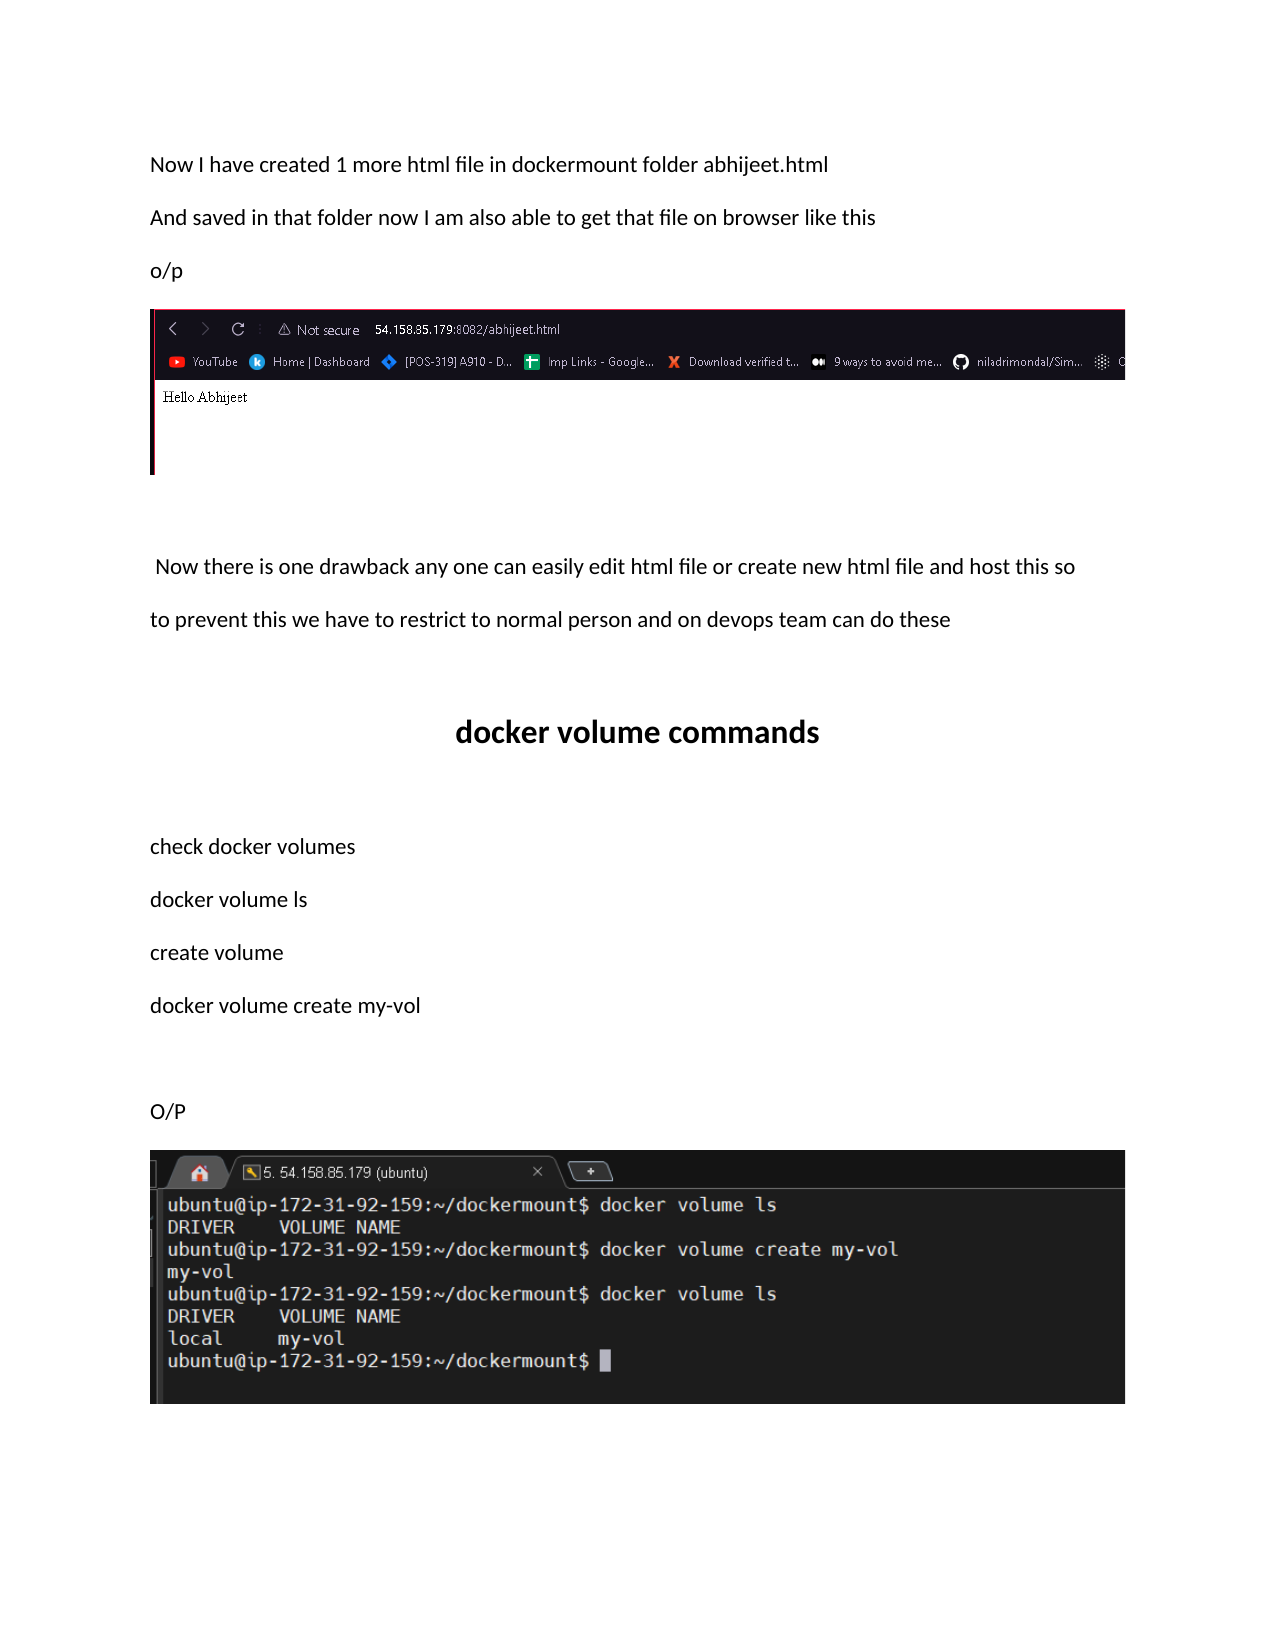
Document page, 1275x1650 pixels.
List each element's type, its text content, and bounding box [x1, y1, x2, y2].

text docker volume ls [150, 885, 1125, 913]
text docker volume commands [150, 711, 1125, 752]
text And saved in that folder now I am also able to get that file on browser like this [150, 203, 1125, 231]
text O/P [150, 1097, 1125, 1125]
picture [150, 309, 1125, 475]
text check docker volumes [150, 832, 1125, 860]
picture [150, 1150, 1125, 1404]
text to prevent this we have to restrict to normal person and on devops team can do these [150, 605, 1125, 633]
text Now I have created 1 more html file in dockermount folder abhijeet.html [150, 150, 1125, 178]
text Now there is one drawback any one can easily edit html file or create new html file and host this so [150, 552, 1125, 580]
text docker volume create my-vol [150, 991, 1125, 1019]
text create volume [150, 938, 1125, 966]
text o/p [150, 256, 1125, 284]
